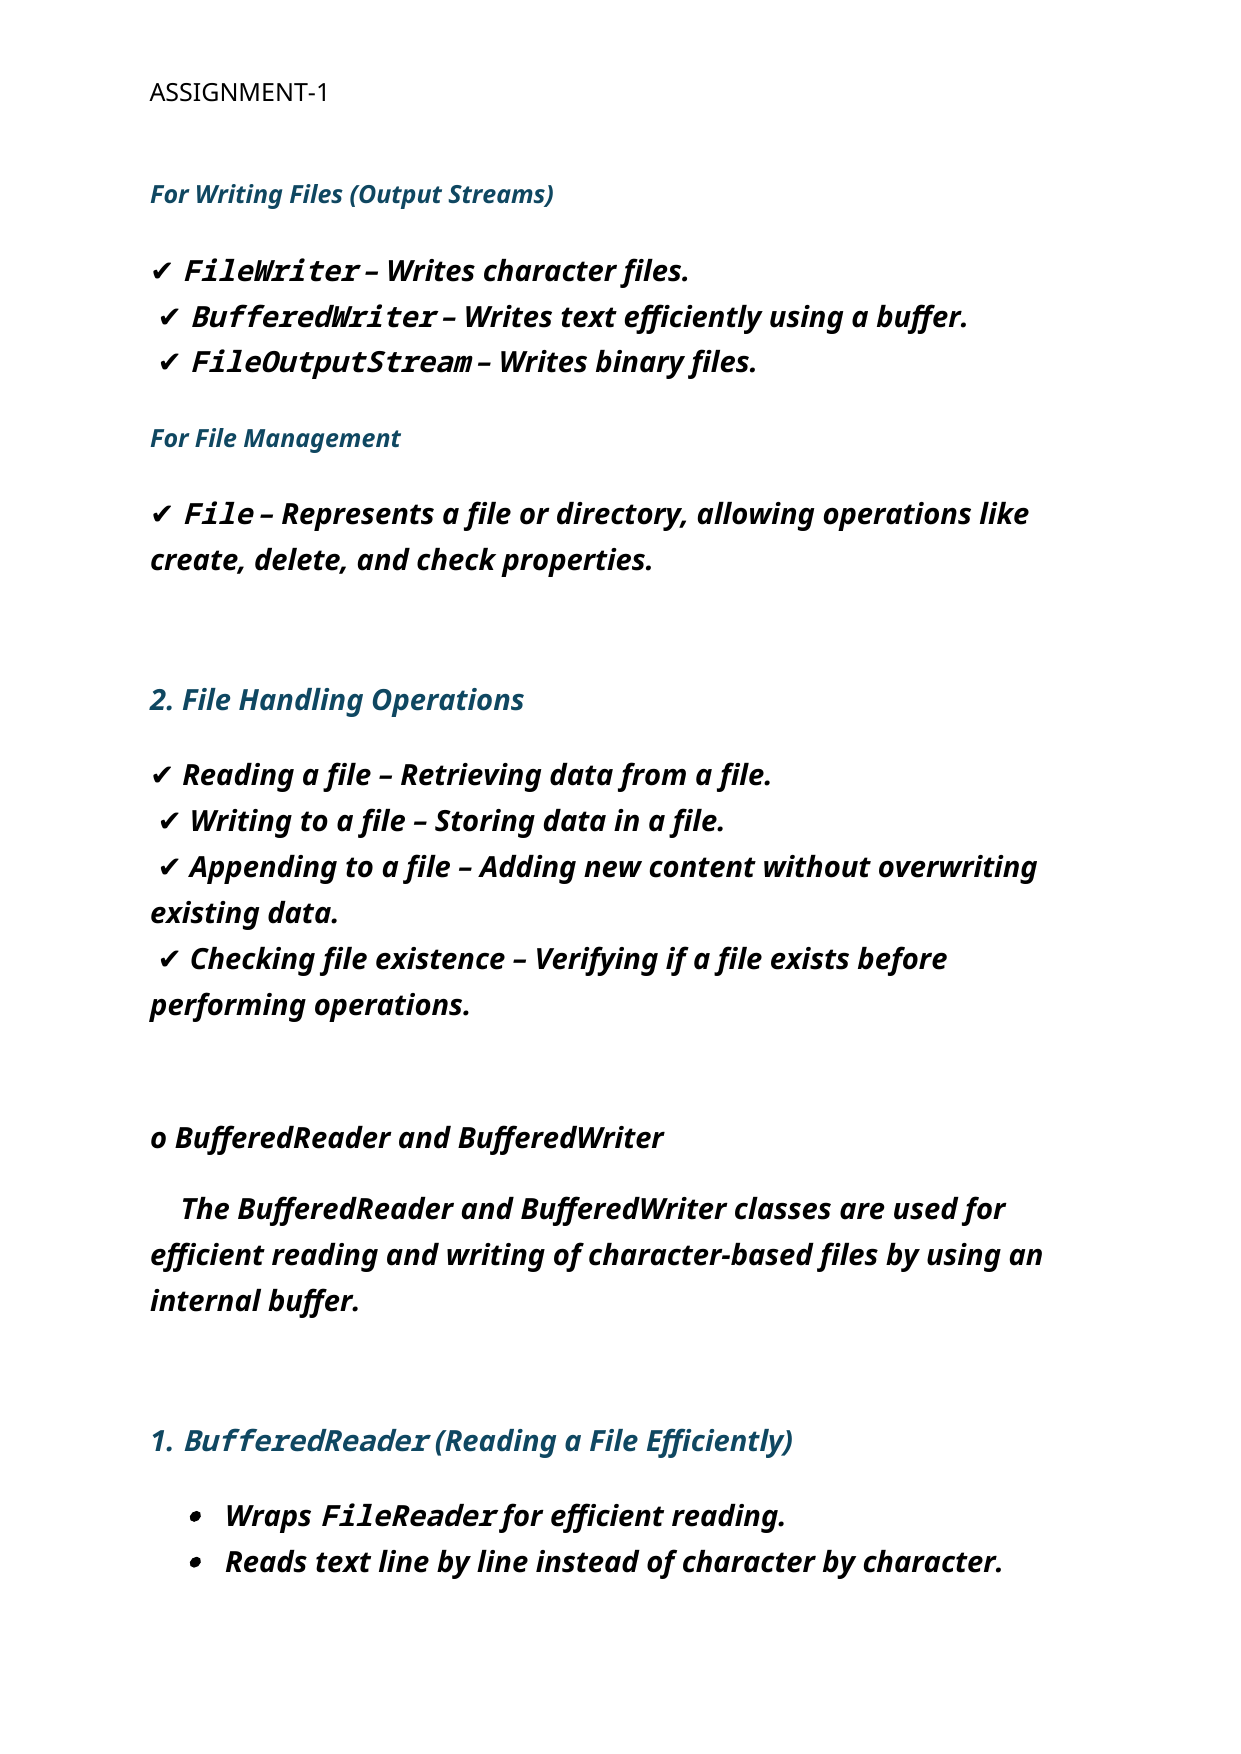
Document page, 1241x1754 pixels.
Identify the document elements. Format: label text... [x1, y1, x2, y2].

text ✔ File – Represents a file or directory, allowing operations like create, delete, and check properties. [150, 494, 1090, 579]
list Wraps FileReader for efficient reading. [187, 1495, 1090, 1535]
text o BufferedReader and BufferedWriter [150, 1118, 1090, 1157]
text ✔ Reading a file – Retrieving data from a file. ✔ Writing to a file – Storing data in a file. ✔ Appending to a file – Adding new content without overwriting existing data. ✔ Checking file existence – Verifying if a file exists before performing operations. [150, 754, 1090, 1024]
text ✔ FileWriter – Writes character files. ✔ BufferedWriter – Writes text efficiently using a buffer. ✔ FileOutputStream – Writes binary files. [150, 250, 1090, 381]
subtitle 1. BufferedReader (Reading a File Efficiently) [150, 1420, 1090, 1460]
list Reads text line by line instead of character by character. [187, 1541, 1090, 1581]
subtitle For File Management [150, 421, 1090, 455]
subtitle For Writing Files (Output Streams) [150, 177, 1090, 211]
text The BufferedReader and BufferedWriter classes are used for efficient reading and writing of character-based files by using an internal buffer. [150, 1189, 1090, 1320]
subtitle 2. File Handling Operations [150, 679, 1090, 719]
